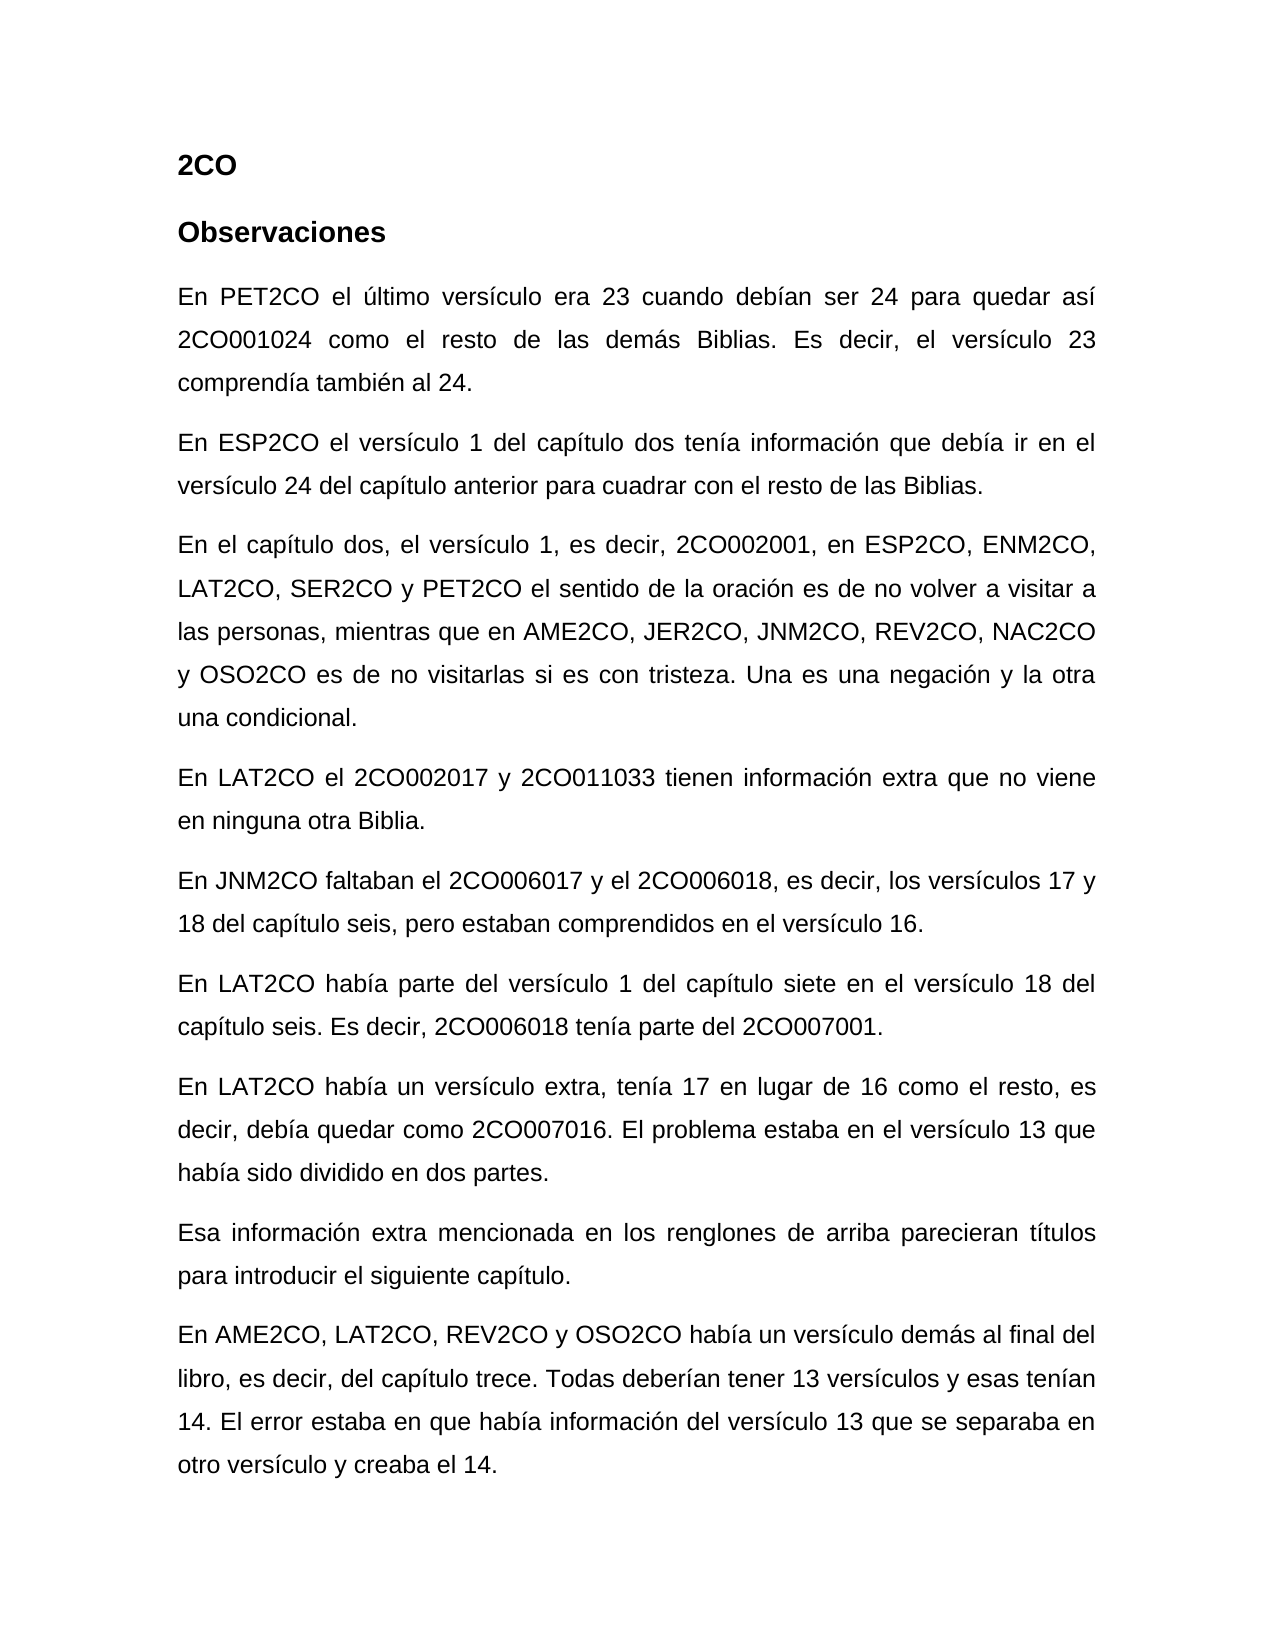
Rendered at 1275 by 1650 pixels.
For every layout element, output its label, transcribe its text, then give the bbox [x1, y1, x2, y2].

text En LAT2CO había parte del versículo 1 del capítulo siete en el versículo 18 del capítulo seis. Es decir, 2CO006018 tenía parte del 2CO007001. [177, 969, 1098, 1041]
text 2CO [177, 148, 1098, 181]
text Observaciones [177, 214, 1098, 248]
text En PET2CO el último versículo era 23 cuando debían ser 24 para quedar así 2CO001024 como el resto de las demás Biblias. Es decir, el versículo 23 comprendía también al 24. [177, 282, 1098, 397]
text En AME2CO, LAT2CO, REV2CO y OSO2CO había un versículo demás al final del libro, es decir, del capítulo trece. Todas deberían tener 13 versículos y esas tenían 14. El error estaba en que había información del versículo 13 que se separaba en otro versículo y creaba el 14. [177, 1321, 1098, 1479]
text En JNM2CO faltaban el 2CO006017 y el 2CO006018, es decir, los versículos 17 y 18 del capítulo seis, pero estaban comprendidos en el versículo 16. [177, 866, 1098, 938]
text En el capítulo dos, el versículo 1, es decir, 2CO002001, en ESP2CO, ENM2CO, LAT2CO, SER2CO y PET2CO el sentido de la oración es de no volver a visitar a las personas, mientras que en AME2CO, JER2CO, JNM2CO, REV2CO, NAC2CO y OSO2CO es de no visitarlas si es con tristeza. Una es una negación y la otra una condicional. [177, 531, 1098, 732]
text Esa información extra mencionada en los renglones de arriba parecieran títulos para introducir el siguiente capítulo. [177, 1218, 1098, 1289]
text En LAT2CO había un versículo extra, tenía 17 en lugar de 16 como el resto, es decir, debía quedar como 2CO007016. El problema estaba en el versículo 13 que había sido dividido en dos partes. [177, 1072, 1098, 1187]
text En ESP2CO el versículo 1 del capítulo dos tenía información que debía ir en el versículo 24 del capítulo anterior para cuadrar con el resto de las Biblias. [177, 428, 1098, 499]
text En LAT2CO el 2CO002017 y 2CO011033 tienen información extra que no viene en ninguna otra Biblia. [177, 763, 1098, 835]
